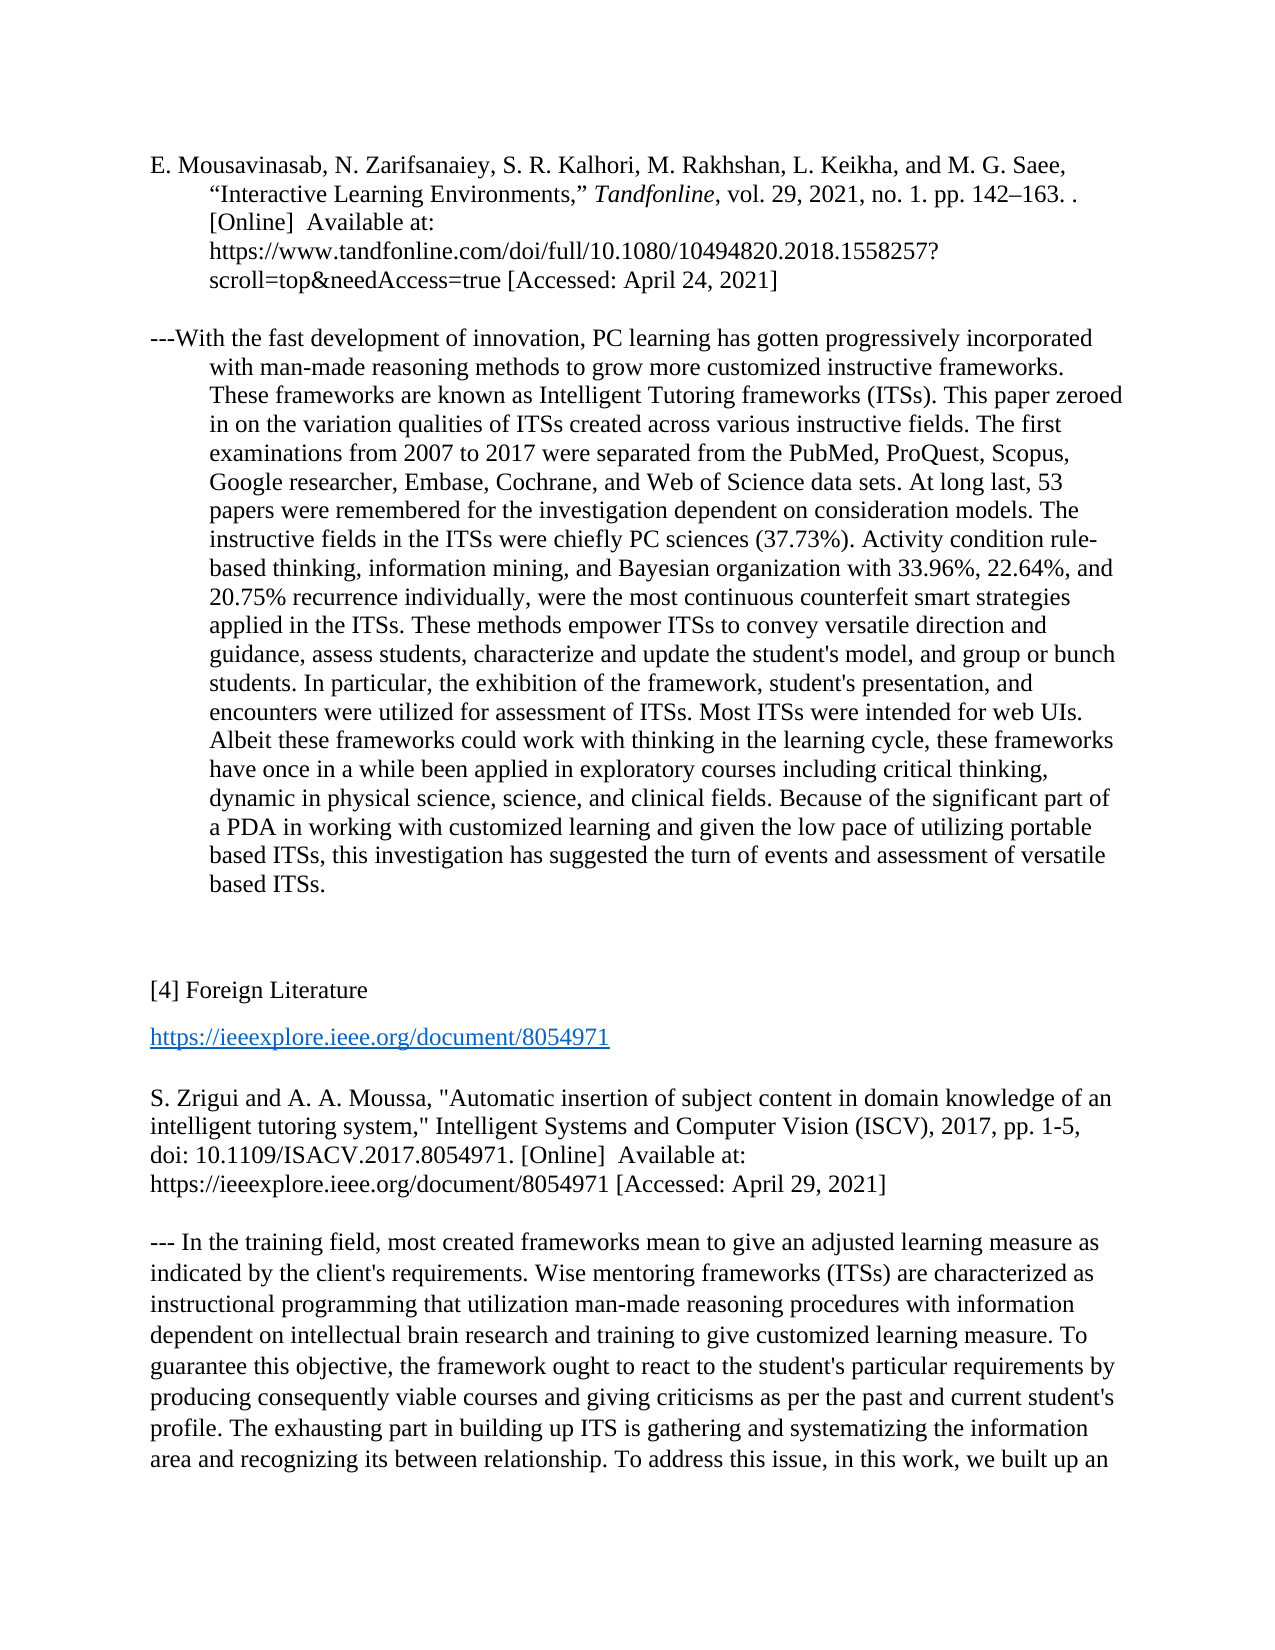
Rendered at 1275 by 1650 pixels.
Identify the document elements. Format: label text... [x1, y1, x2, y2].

text ---With the fast development of innovation, PC learning has gotten progressively incorporated with man-made reasoning methods to grow more customized instructive frameworks. These frameworks are known as Intelligent Tutoring frameworks (ITSs). This paper zeroed in on the variation qualities of ITSs created across various instructive fields. The first examinations from 2007 to 2017 were separated from the PubMed, ProQuest, Scopus, Google researcher, Embase, Cochrane, and Web of Science data sets. At long last, 53 papers were remembered for the investigation dependent on consideration models. The instructive fields in the ITSs were chiefly PC sciences (37.73%). Activity condition rule-based thinking, information mining, and Bayesian organization with 33.96%, 22.64%, and 20.75% recurrence individually, were the most continuous counterfeit smart strategies applied in the ITSs. These methods empower ITSs to convey versatile direction and guidance, assess students, characterize and update the student's model, and group or bunch students. In particular, the exhibition of the framework, student's presentation, and encounters were utilized for assessment of ITSs. Most ITSs were intended for web UIs. Albeit these frameworks could work with thinking in the learning cycle, these frameworks have once in a while been applied in exploratory courses including critical thinking, dynamic in physical science, science, and clinical fields. Because of the significant part of a PDA in working with customized learning and given the low pace of utilizing portable based ITSs, this investigation has suggested the turn of events and assessment of versatile based ITSs. [150, 323, 1125, 898]
text [4] Foreign Literature [150, 975, 1125, 1003]
text https://ieeexplore.ieee.org/document/8054971 [150, 1022, 1125, 1051]
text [150, 1227, 1125, 1473]
text S. Zrigui and A. A. Moussa, "Automatic insertion of subject content in domain knowledge of an intelligent tutoring system," Intelligent Systems and Computer Vision (ISCV), 2017, pp. 1-5, doi: 10.1109/ISACV.2017.8054971. [Online] Available at: https://ieeexplore.ieee.org/document/8054971 [Accessed: April 29, 2021] [150, 1083, 1125, 1198]
text E. Mousavinasab, N. Zarifsanaiey, S. R. Kalhori, M. Rakhshan, L. Keikha, and M. G. Saee, “Interactive Learning Environments,” Tandfonline, vol. 29, 2021, no. 1. pp. 142–163. . [Online] Available at: https://www.tandfonline.com/doi/full/10.1080/10494820.2018.1558257?scroll=top&needAccess=true [Accessed: April 24, 2021] [150, 150, 1125, 294]
